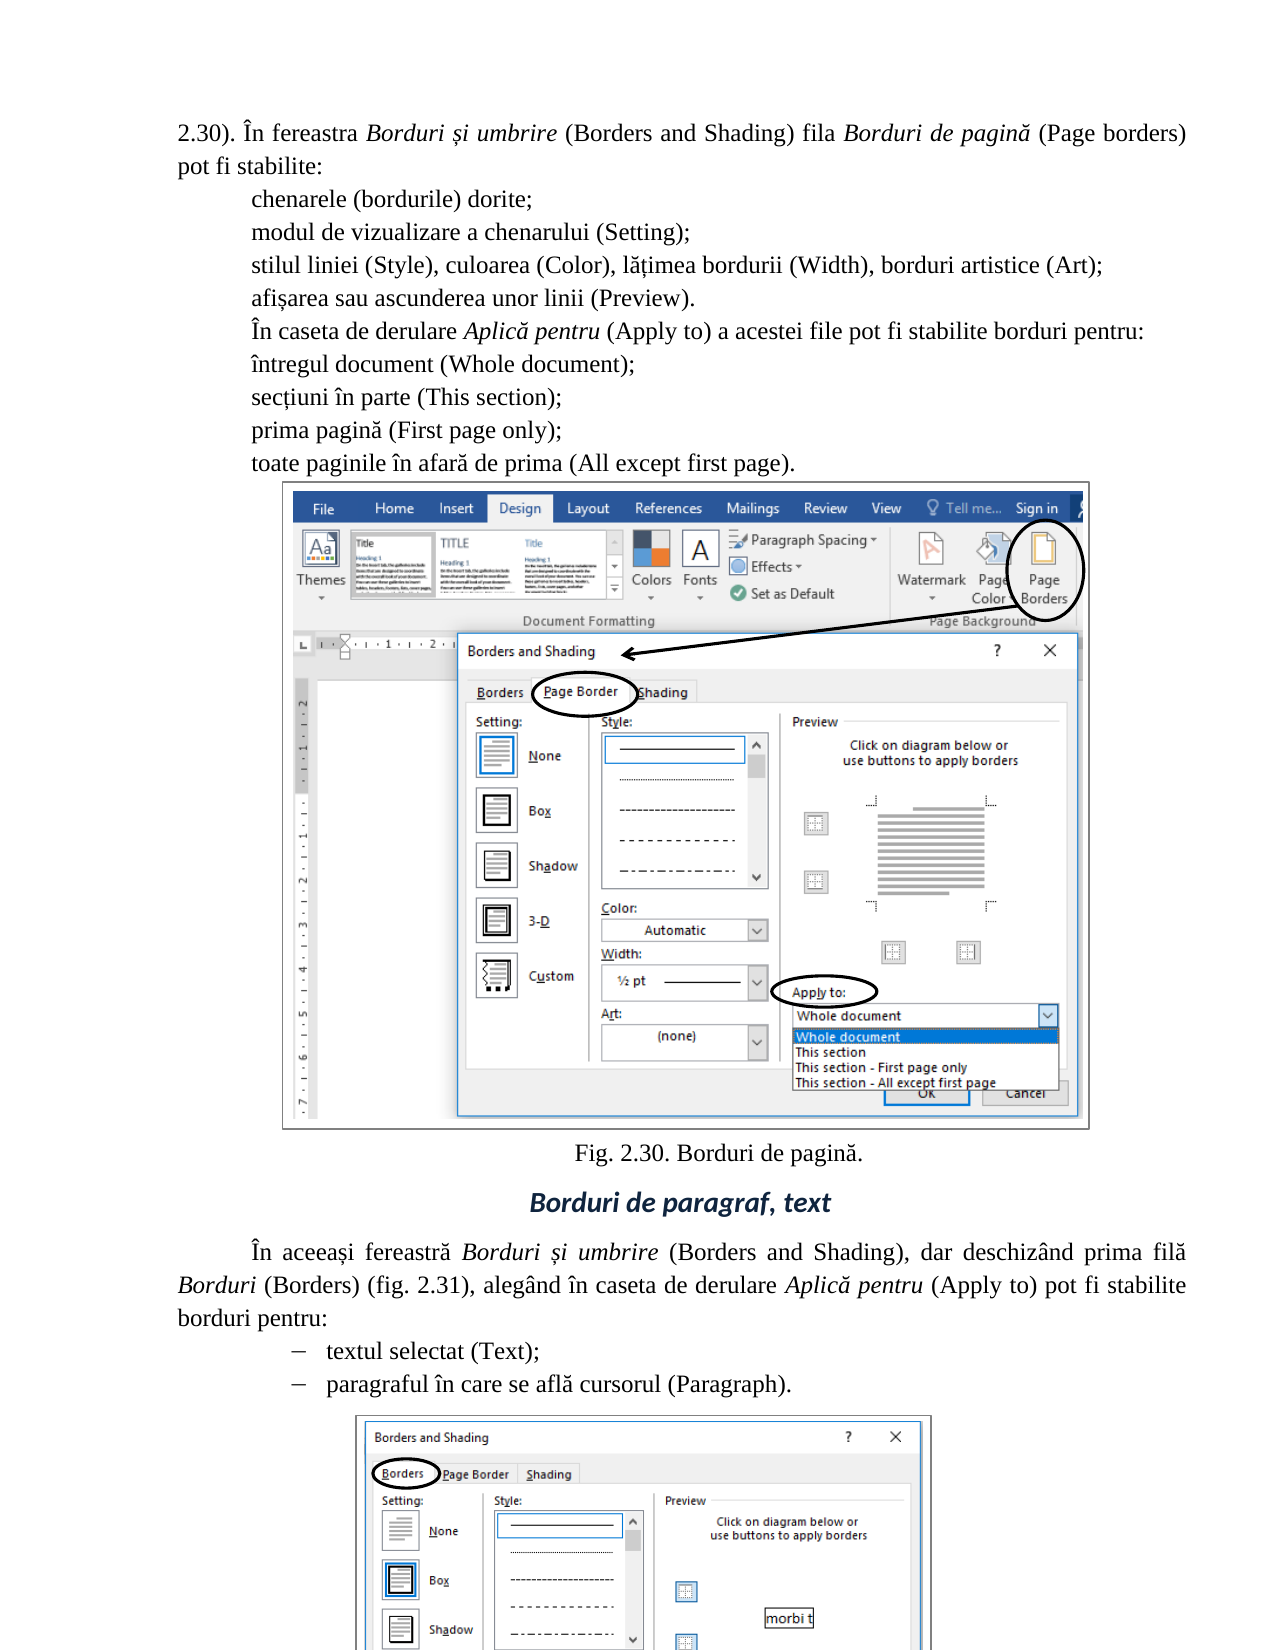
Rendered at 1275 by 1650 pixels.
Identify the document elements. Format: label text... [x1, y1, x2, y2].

text secțiuni în parte (This section); [177, 382, 1186, 411]
picture [293, 491, 1083, 1119]
text chenarele (bordurile) dorite; [177, 184, 1186, 213]
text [177, 118, 1186, 180]
list paragraful în care se află cursorul (Paragraph). [288, 1369, 1186, 1398]
text întregul document (Whole document); [177, 349, 1186, 378]
text Borduri de paragraf, text [177, 1184, 1186, 1219]
picture [364, 1421, 923, 1650]
text În aceeași fereastră Borduri și umbrire (Borders and Shading), dar deschizând prima filă Borduri (Borders) (fig. 2.31), alegând în caseta de derulare Aplică pentru (Apply to) pot fi stabilite borduri pentru: [177, 1237, 1186, 1332]
text modul de vizualizare a chenarului (Setting); [177, 217, 1186, 246]
text toate paginile în afară de prima (All except first page). [177, 448, 1186, 477]
picture [1009, 522, 1082, 618]
text prima pagină (First page only); [177, 415, 1186, 444]
text afișarea sau ascunderea unor linii (Preview). [177, 283, 1186, 312]
text stilul liniei (Style), culoarea (Color), lățimea bordurii (Width), borduri artistice (Art); [177, 250, 1186, 279]
list textul selectat (Text); [288, 1336, 1186, 1365]
text În caseta de derulare Aplică pentru (Apply to) a acestei file pot fi stabilite borduri pentru: [177, 316, 1186, 345]
